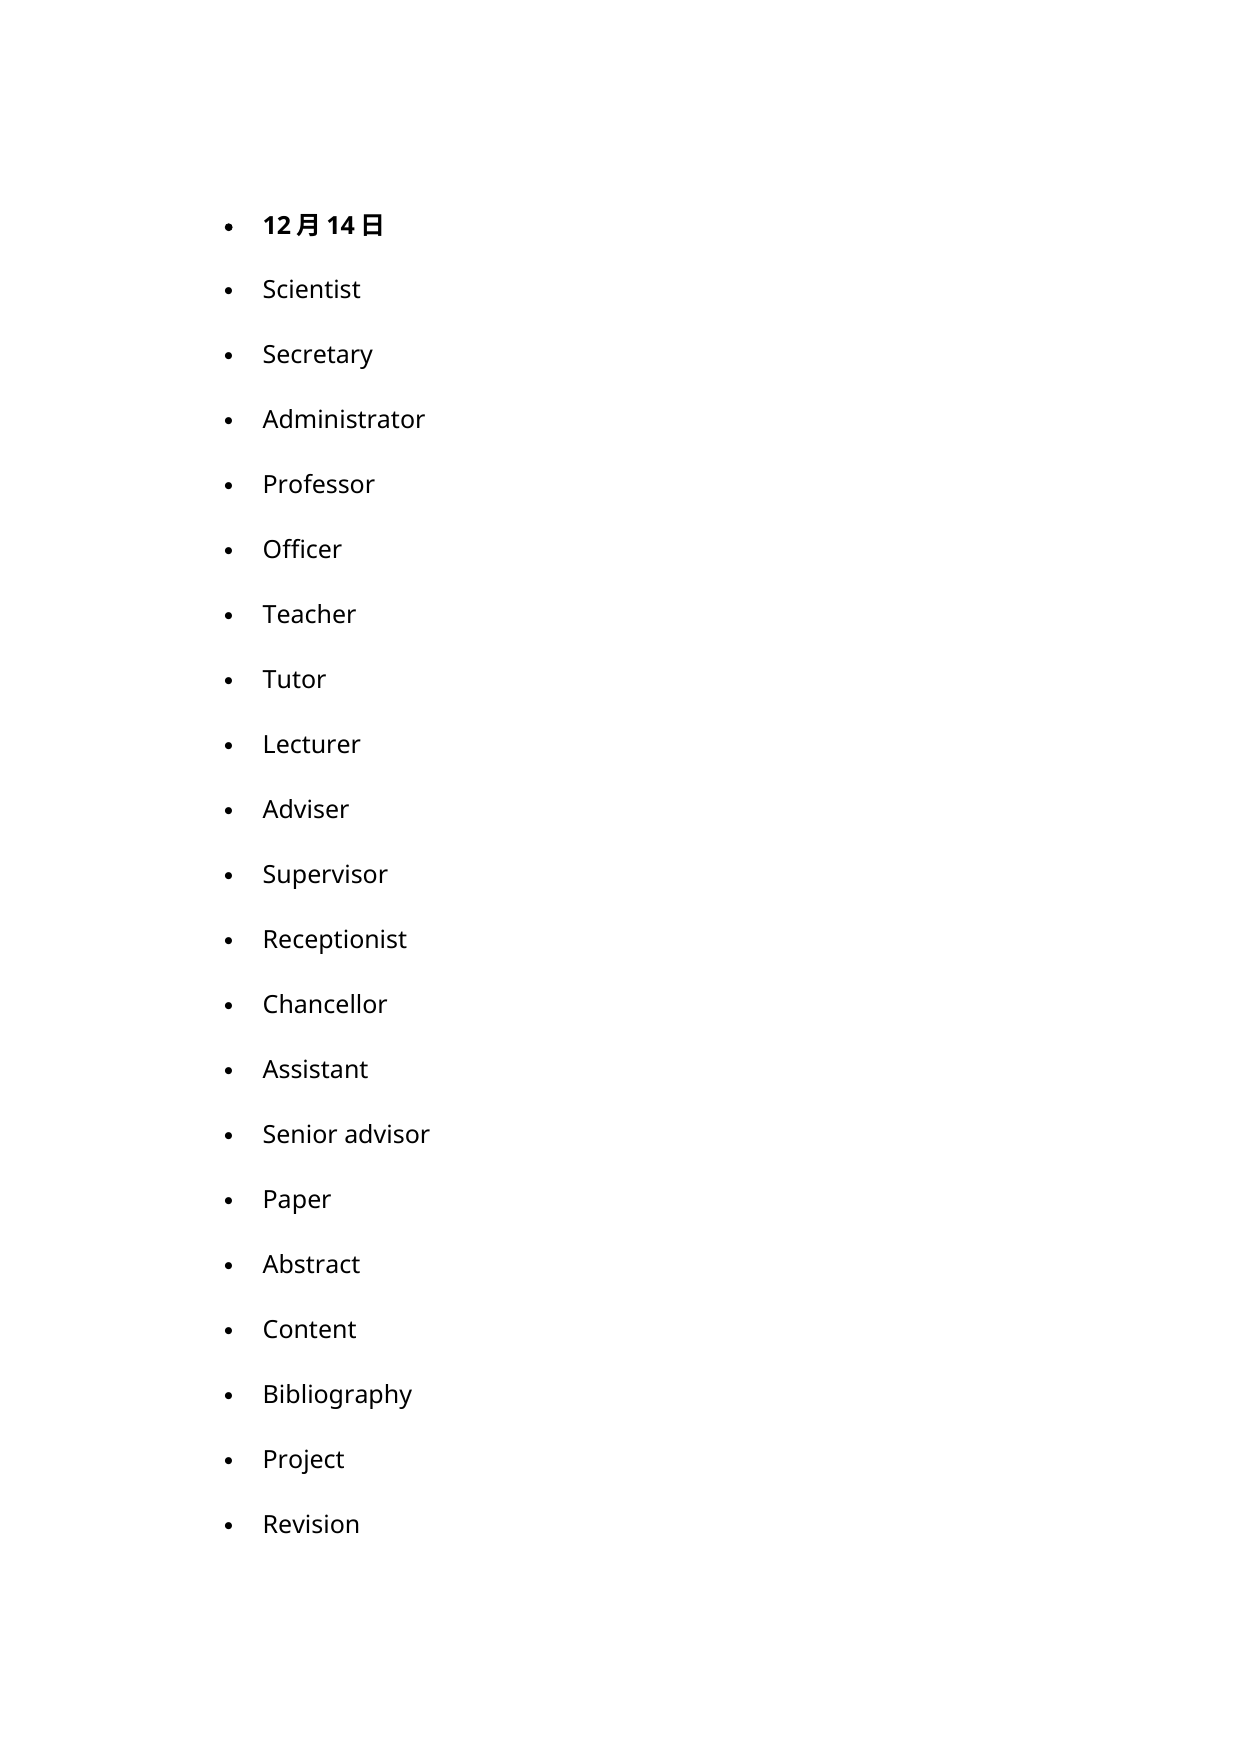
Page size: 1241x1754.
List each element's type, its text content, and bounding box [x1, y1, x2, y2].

list Lecturer [225, 711, 1053, 776]
list Assistant [225, 1036, 1053, 1101]
list Receptionist [225, 906, 1053, 971]
list Senior advisor [225, 1101, 1053, 1166]
list 12月14日 [225, 191, 1053, 256]
list Content [225, 1296, 1053, 1361]
list Supervisor [225, 841, 1053, 906]
list Scientist [225, 256, 1053, 321]
list Adviser [225, 776, 1053, 841]
list Chancellor [225, 971, 1053, 1036]
list Abstract [225, 1231, 1053, 1296]
list Tutor [225, 646, 1053, 711]
list Revision [225, 1491, 1053, 1556]
list Teacher [225, 581, 1053, 646]
list Project [225, 1426, 1053, 1491]
list Administrator [225, 386, 1053, 451]
list Professor [225, 451, 1053, 516]
list Secretary [225, 321, 1053, 386]
list Officer [225, 516, 1053, 581]
list Paper [225, 1166, 1053, 1231]
list Bibliography [225, 1361, 1053, 1426]
